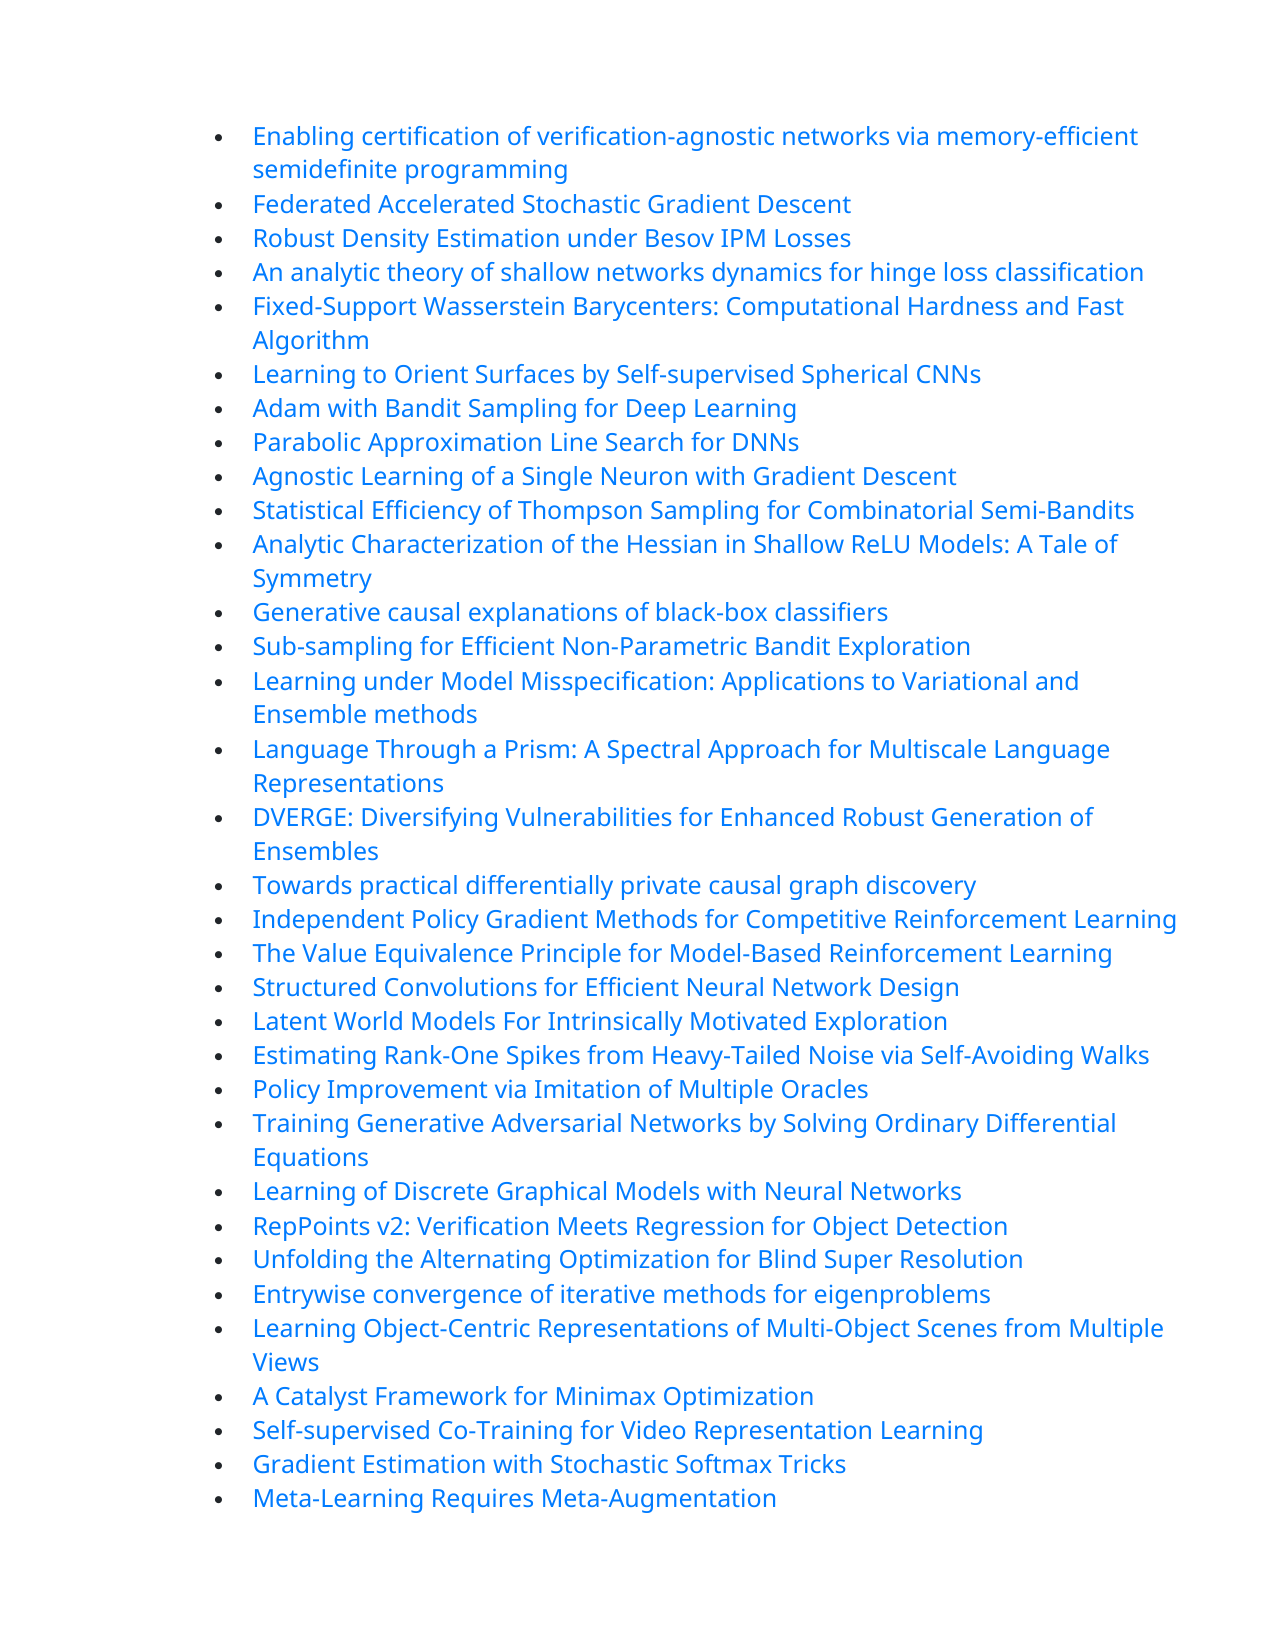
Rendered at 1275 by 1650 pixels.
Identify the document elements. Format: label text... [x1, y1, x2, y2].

list A Catalyst Framework for Minimax Optimization [215, 1378, 1186, 1412]
list Learning of Discrete Graphical Models with Neural Networks [215, 1174, 1186, 1208]
list Independent Policy Gradient Methods for Competitive Reinforcement Learning [215, 902, 1186, 936]
list Learning under Model Misspecification: Applications to Variational and Ensemble methods [215, 663, 1186, 731]
list Estimating Rank-One Spikes from Heavy-Tailed Noise via Self-Avoiding Walks [215, 1038, 1186, 1072]
list DVERGE: Diversifying Vulnerabilities for Enhanced Robust Generation of Ensembles [215, 799, 1186, 867]
list Learning to Orient Surfaces by Self-supervised Spherical CNNs [215, 357, 1186, 391]
list The Value Equivalence Principle for Model-Based Reinforcement Learning [215, 936, 1186, 970]
list Training Generative Adversarial Networks by Solving Ordinary Differential Equations [215, 1106, 1186, 1174]
list Analytic Characterization of the Hessian in Shallow ReLU Models: A Tale of Symmetry [215, 527, 1186, 595]
list Towards practical differentially private causal graph discovery [215, 867, 1186, 902]
list Sub-sampling for Efficient Non-Parametric Bandit Exploration [215, 629, 1186, 663]
list Agnostic Learning of a Single Neuron with Gradient Descent [215, 459, 1186, 493]
list Parabolic Approximation Line Search for DNNs [215, 425, 1186, 459]
list Robust Density Estimation under Besov IPM Losses [215, 220, 1186, 254]
list Structured Convolutions for Efficient Neural Network Design [215, 970, 1186, 1004]
list Self-supervised Co-Training for Video Representation Learning [215, 1412, 1186, 1447]
list Fixed-Support Wasserstein Barycenters: Computational Hardness and Fast Algorithm [215, 288, 1186, 357]
list Latent World Models For Intrinsically Motivated Exploration [215, 1004, 1186, 1038]
list Unfolding the Alternating Optimization for Blind Super Resolution [215, 1242, 1186, 1276]
list Generative causal explanations of black-box classifiers [215, 595, 1186, 629]
list Learning Object-Centric Representations of Multi-Object Scenes from Multiple Views [215, 1310, 1186, 1378]
list Language Through a Prism: A Spectral Approach for Multiscale Language Representations [215, 731, 1186, 799]
list An analytic theory of shallow networks dynamics for hinge loss classification [215, 254, 1186, 288]
list Meta-Learning Requires Meta-Augmentation [215, 1481, 1186, 1515]
list Policy Improvement via Imitation of Multiple Oracles [215, 1072, 1186, 1106]
list RepPoints v2: Verification Meets Regression for Object Detection [215, 1208, 1186, 1242]
list Adam with Bandit Sampling for Deep Learning [215, 391, 1186, 425]
list Gradient Estimation with Stochastic Softmax Tricks [215, 1447, 1186, 1481]
list Enabling certification of verification-agnostic networks via memory-efficient semidefinite programming [215, 118, 1186, 186]
list Federated Accelerated Stochastic Gradient Descent [215, 186, 1186, 220]
list Statistical Efficiency of Thompson Sampling for Combinatorial Semi-Bandits [215, 493, 1186, 527]
list Entrywise convergence of iterative methods for eigenproblems [215, 1276, 1186, 1310]
